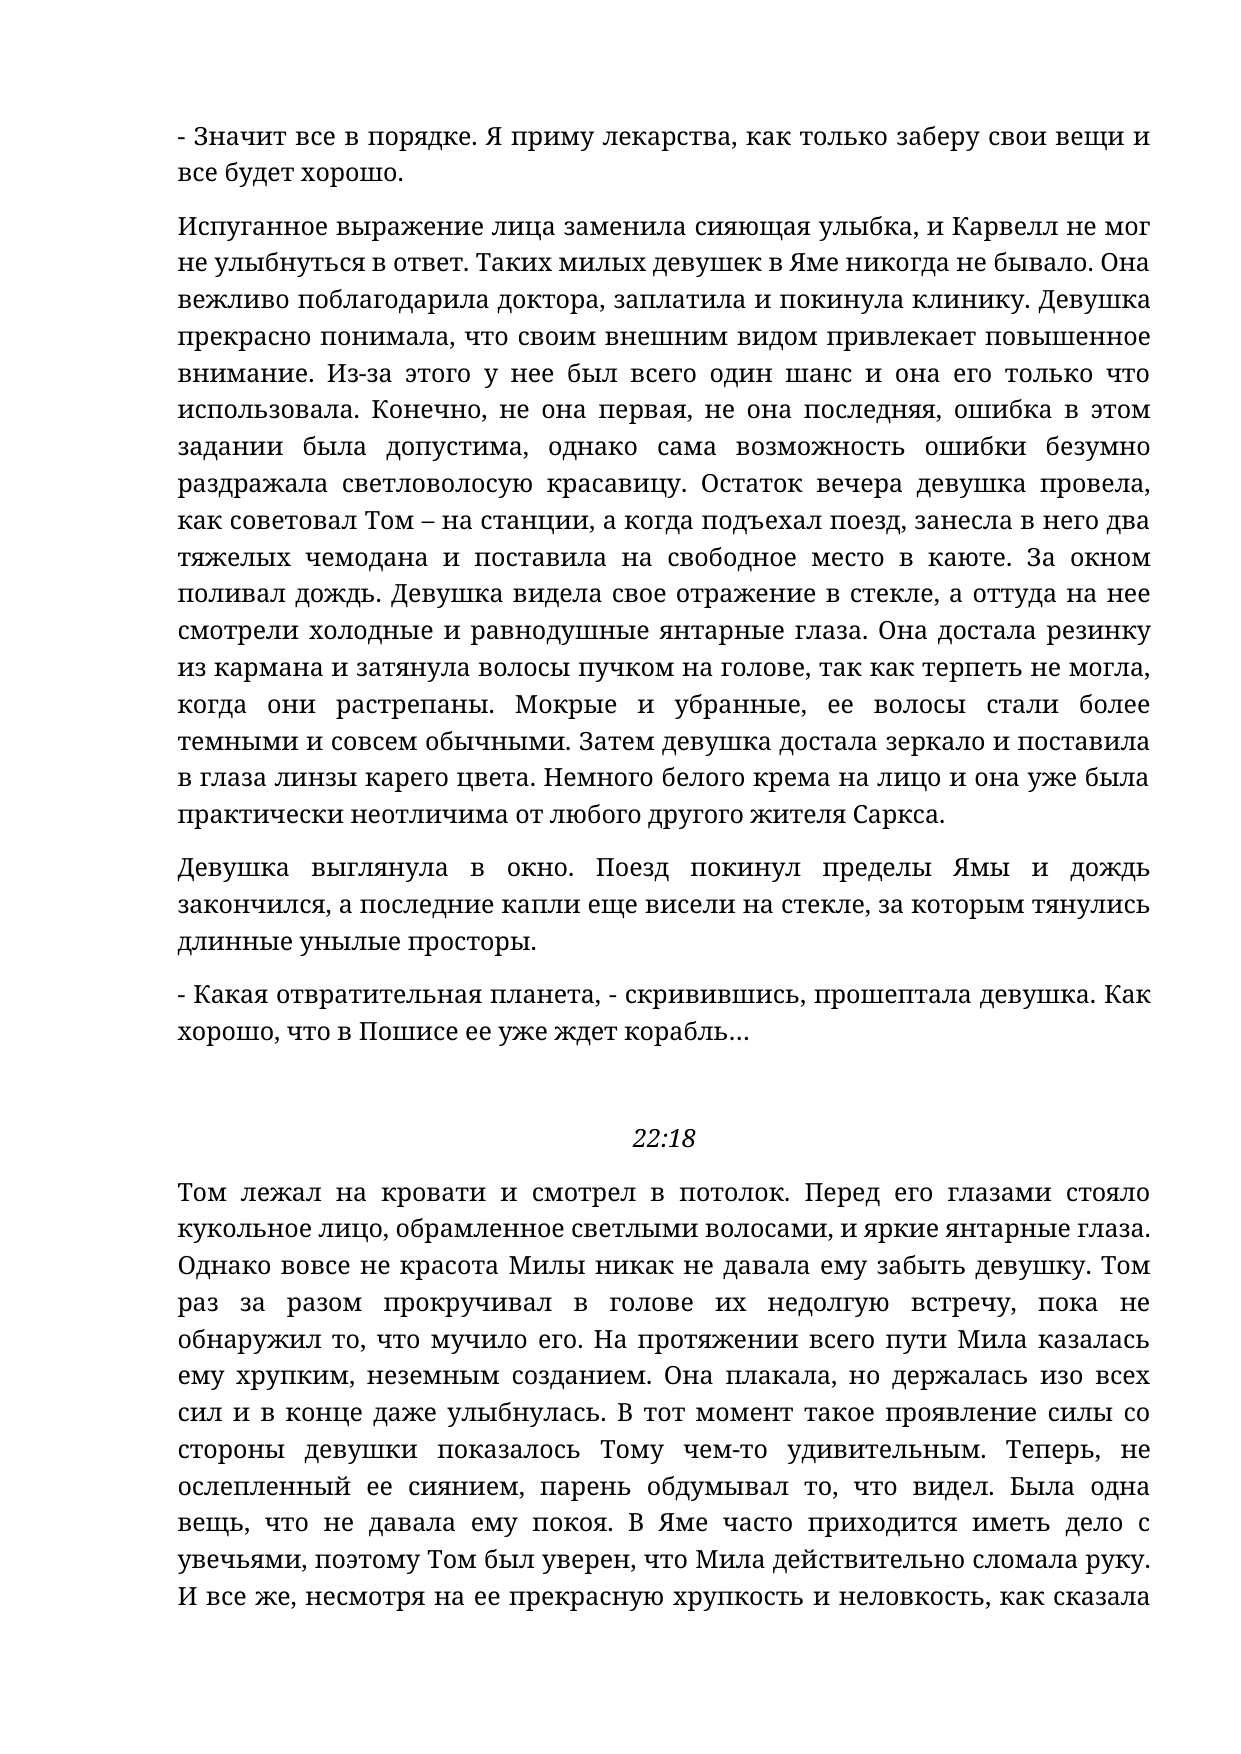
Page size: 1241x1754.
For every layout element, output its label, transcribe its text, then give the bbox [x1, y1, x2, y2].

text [177, 1174, 1152, 1613]
text - Значит все в порядке. Я приму лекарства, как только заберу свои вещи и все будет хорошо. [177, 118, 1152, 189]
text 22:18 [177, 1121, 1152, 1155]
text Девушка выглянула в окно. Поезд покинул пределы Ямы и дождь закончился, а последние капли еще висели на стекле, за которым тянулись длинные унылые просторы. [177, 850, 1152, 958]
text Испуганное выражение лица заменила сияющая улыбка, и Карвелл не мог не улыбнуться в ответ. Таких милых девушек в Яме никогда не бывало. Она вежливо поблагодарила доктора, заплатила и покинула клинику. Девушка прекрасно понимала, что своим внешним видом привлекает повышенное внимание. Из-за этого у нее был всего один шанс и она его только что использовала. Конечно, не она первая, не она последняя, ошибка в этом задании была допустима, однако сама возможность ошибки безумно раздражала светловолосую красавицу. Остаток вечера девушка провела, как советовал Том – на станции, а когда подъехал поезд, занесла в него два тяжелых чемодана и поставила на свободное место в каюте. За окном поливал дождь. Девушка видела свое отражение в стекле, а оттуда на нее смотрели холодные и равнодушные янтарные глаза. Она достала резинку из кармана и затянула волосы пучком на голове, так как терпеть не могла, когда они растрепаны. Мокрые и убранные, ее волосы стали более темными и совсем обычными. Затем девушка достала зеркало и поставила в глаза линзы карего цвета. Немного белого крема на лицо и она уже была практически неотличима от любого другого жителя Саркса. [177, 208, 1152, 831]
text - Какая отвратительная планета, - скривившись, прошептала девушка. Как хорошо, что в Пошисе ее уже ждет корабль… [177, 977, 1152, 1048]
